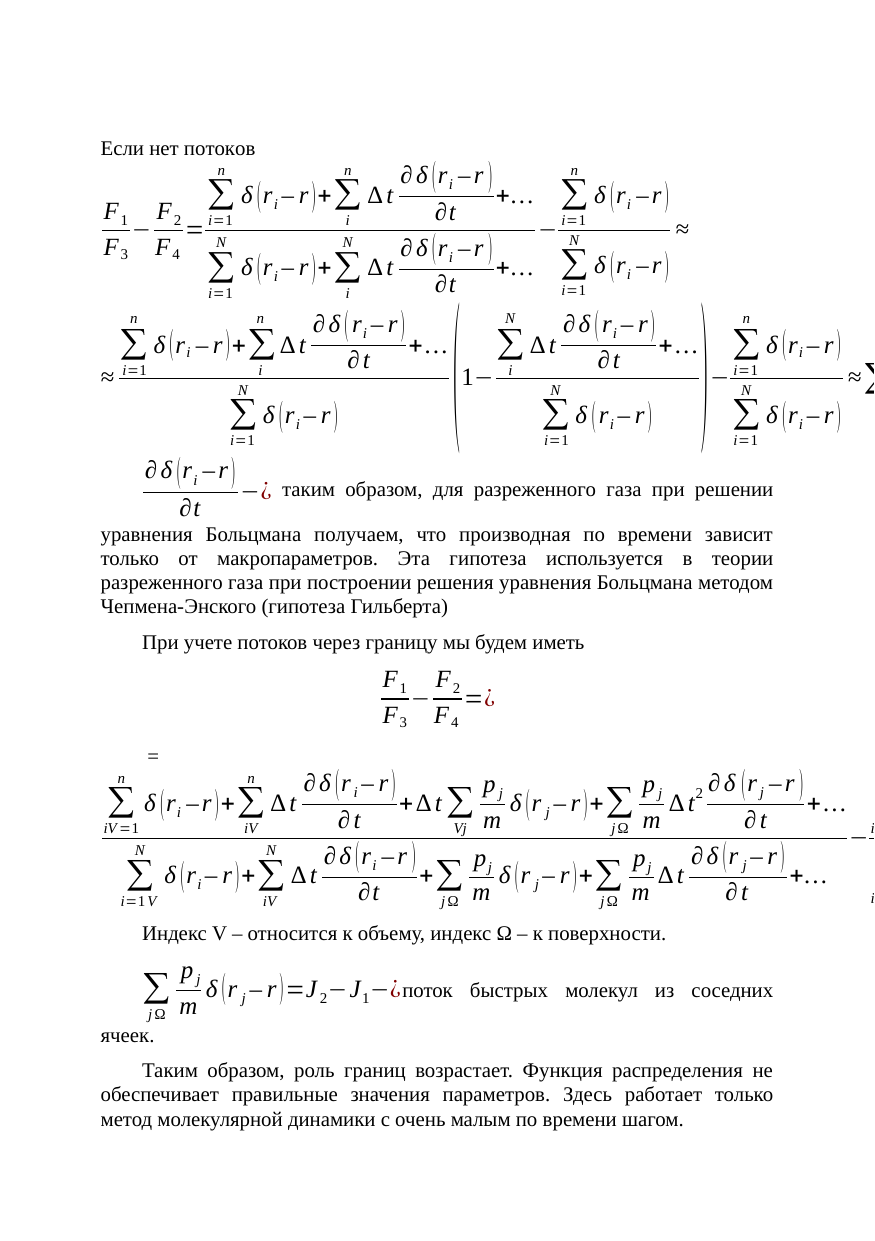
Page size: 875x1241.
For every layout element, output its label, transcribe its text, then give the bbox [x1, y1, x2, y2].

text таким образом, для разреженного газа при решении уравнения Больцмана получаем, что производная по времени зависит только от макропараметров. Эта гипотеза используется в теории разреженного газа при построении решения уравнения Больцмана методом Чепмена-Энского (гипотеза Гильберта) [100, 456, 774, 618]
text = [100, 744, 774, 909]
text Если нет потоков [100, 136, 774, 160]
text Индекс V – относится к объему, индекс Ω – к поверхности. [100, 921, 774, 945]
text поток быстрых молекул из соседних ячеек. [100, 957, 774, 1047]
text Таким образом, роль границ возрастает. Функция распределения не обеспечивает правильные значения параметров. Здесь работает только метод молекулярной динамики с очень малым по времени шагом. [100, 1058, 774, 1131]
text При учете потоков через границу мы будем иметь [100, 630, 774, 654]
